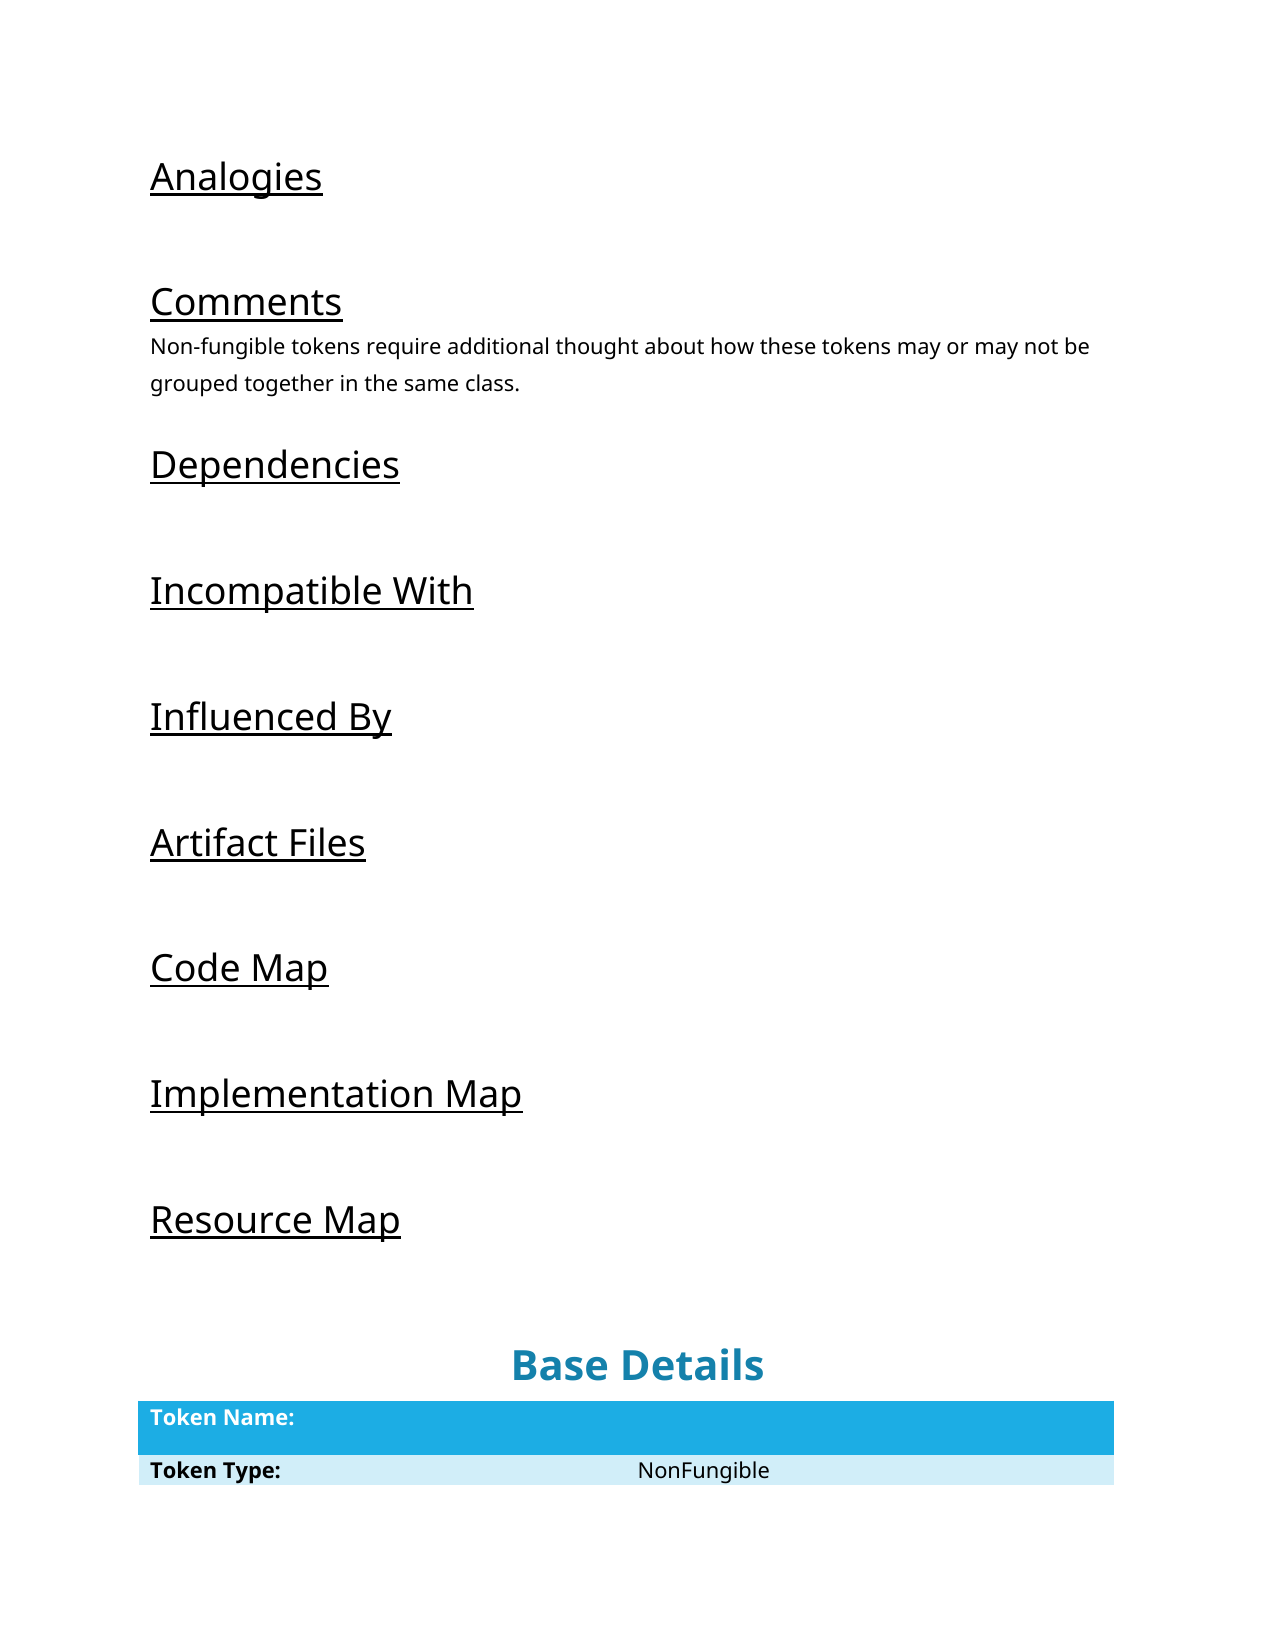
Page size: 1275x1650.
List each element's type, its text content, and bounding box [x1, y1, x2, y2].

subtitle Incompatible With [150, 564, 1125, 615]
table_header Token Name: [139, 1402, 626, 1454]
subtitle Artifact Files [150, 816, 1125, 867]
subtitle Influenced By [150, 690, 1125, 741]
subtitle Dependencies [150, 439, 1125, 490]
subtitle Code Map [150, 942, 1125, 993]
table_cell Token Type: [139, 1455, 626, 1485]
table_cell NonFungible [626, 1455, 1114, 1485]
subtitle Analogies [150, 150, 1125, 201]
subtitle Comments [150, 276, 1125, 327]
table_header [627, 1402, 1113, 1454]
text Non-fungible tokens require additional thought about how these tokens may or may not be grouped together in the same class. [150, 331, 1125, 398]
subtitle Resource Map [150, 1193, 1125, 1244]
subtitle Implementation Map [150, 1067, 1125, 1118]
subtitle Base Details [150, 1335, 1125, 1392]
